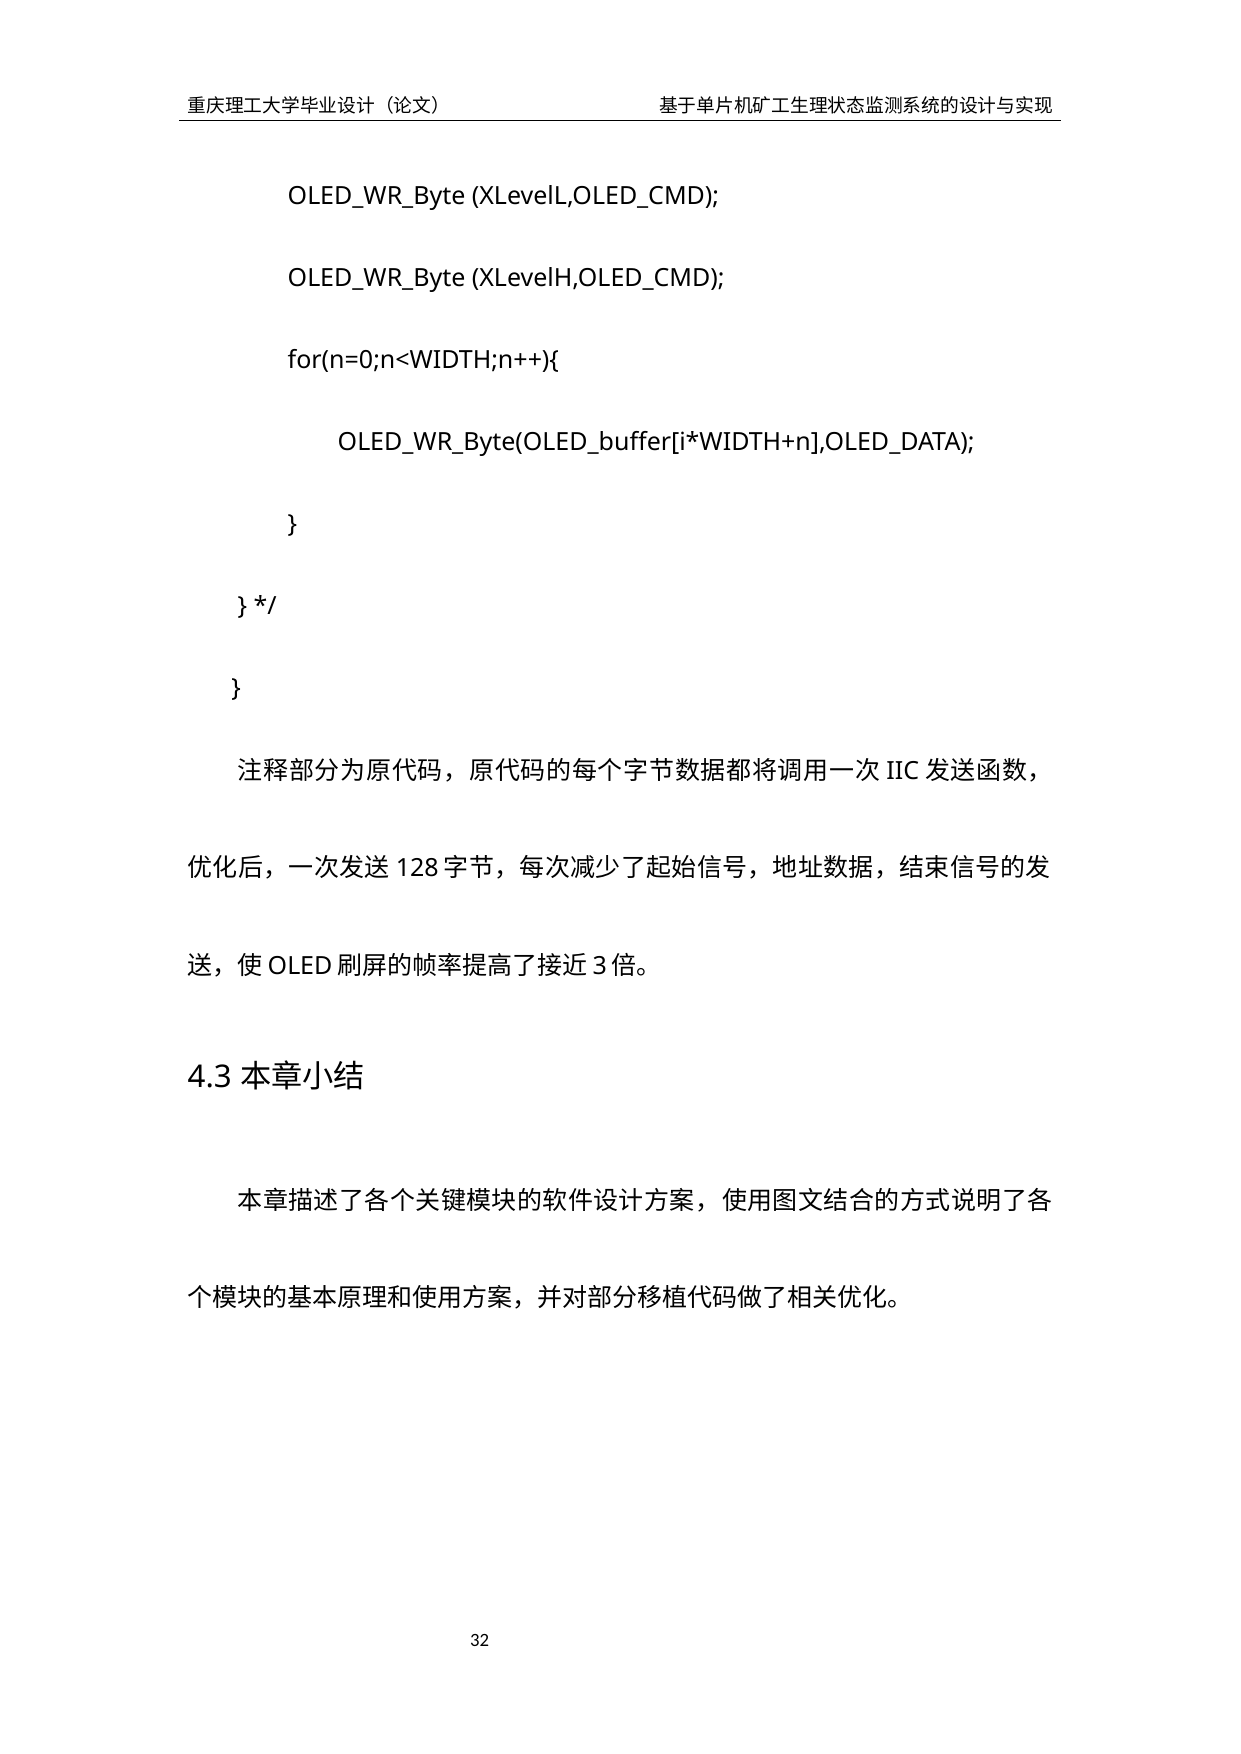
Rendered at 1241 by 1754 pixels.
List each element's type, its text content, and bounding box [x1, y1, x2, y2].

list } */ [187, 572, 1053, 637]
subtitle 4.3 本章小结 [187, 1041, 1053, 1106]
list } [187, 654, 1053, 719]
list OLED_WR_Byte (XLevelH,OLED_CMD); [187, 244, 1053, 309]
list OLED_WR_Byte (XLevelL,OLED_CMD); [187, 162, 1053, 227]
list for(n=0;n<WIDTH;n++){ [187, 326, 1053, 391]
list 注释部分为原代码，原代码的每个字节数据都将调用一次IIC发送函数，优化后，一次发送128字节，每次减少了起始信号，地址数据，结束信号的发送，使OLED刷屏的帧率提高了接近3倍。 [187, 736, 1053, 996]
list OLED_WR_Byte(OLED_buffer[i*WIDTH+n],OLED_DATA); [187, 408, 1053, 473]
list } [187, 490, 1053, 555]
list 本章描述了各个关键模块的软件设计方案，使用图文结合的方式说明了各个模块的基本原理和使用方案，并对部分移植代码做了相关优化。 [187, 1166, 1053, 1328]
